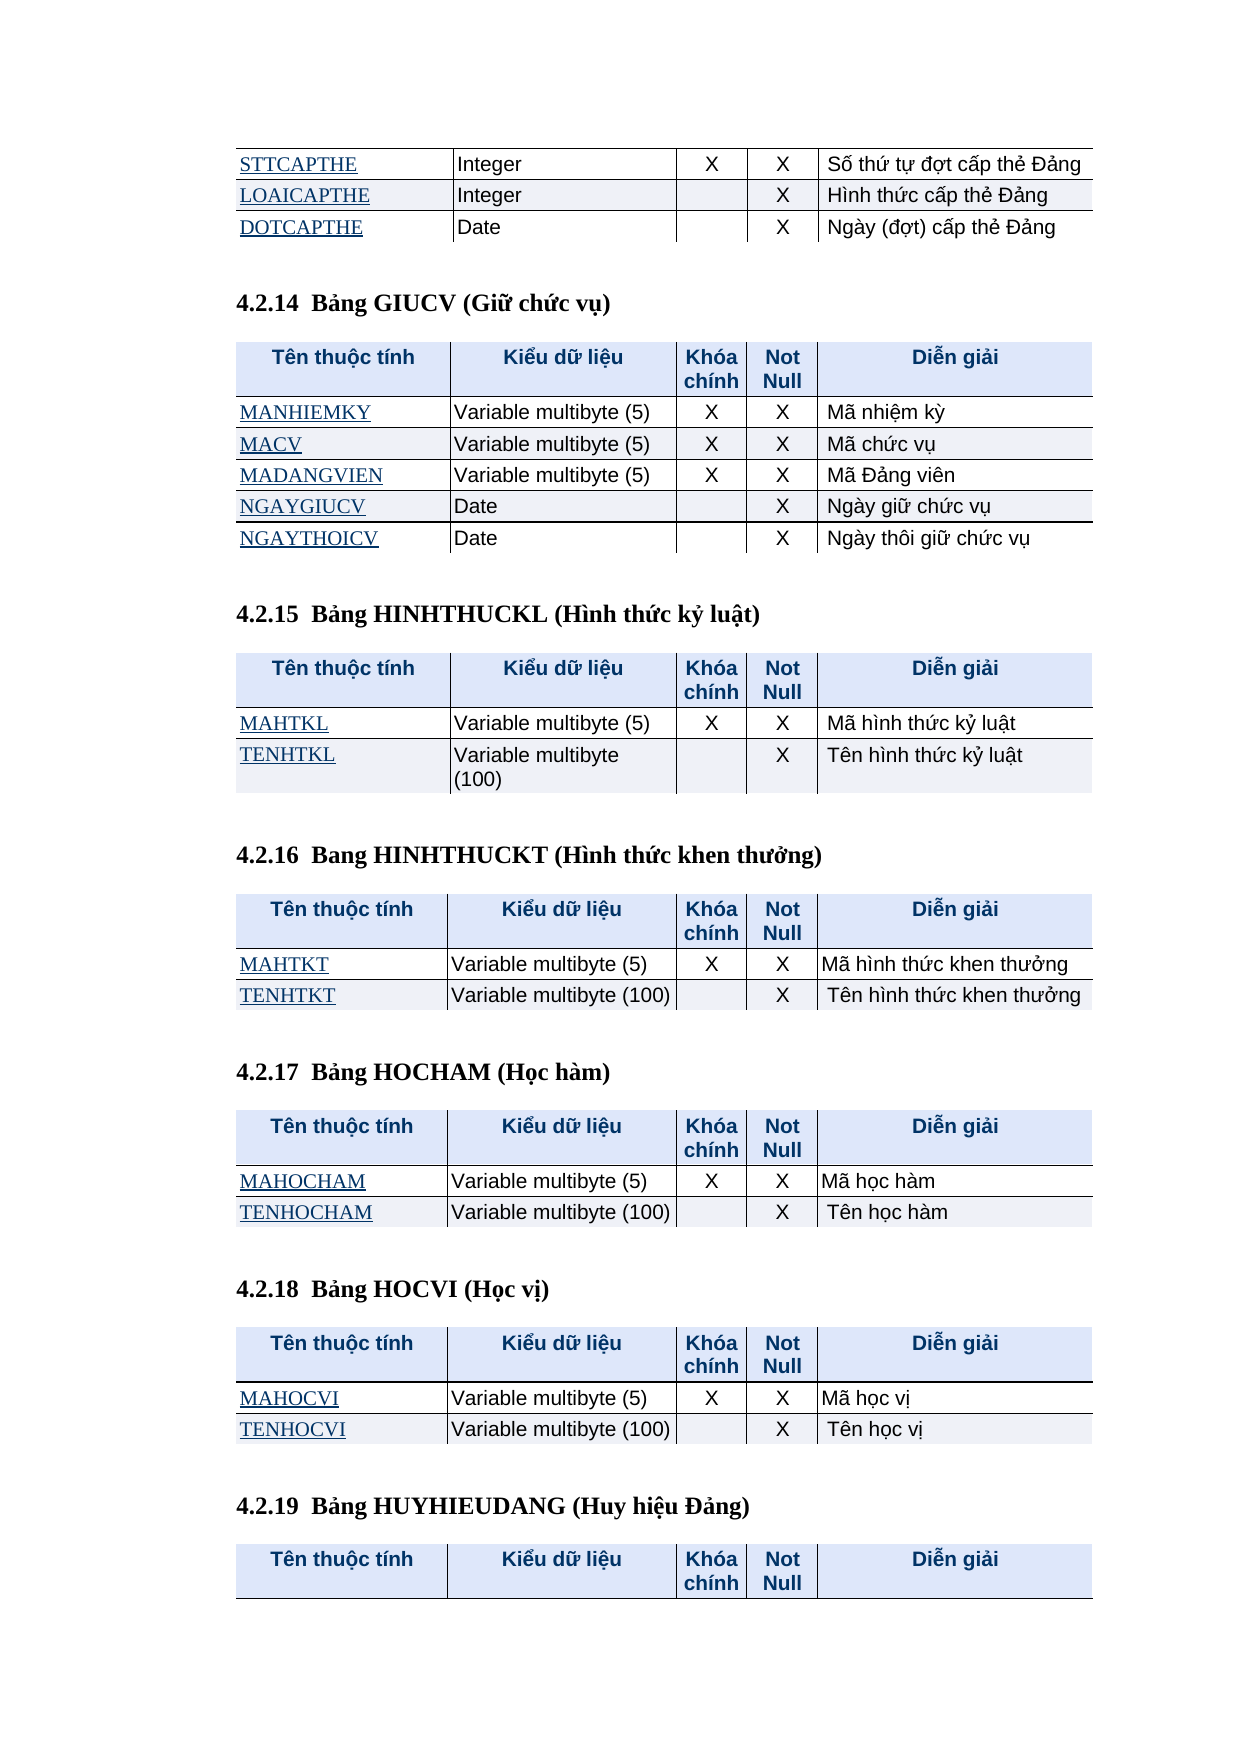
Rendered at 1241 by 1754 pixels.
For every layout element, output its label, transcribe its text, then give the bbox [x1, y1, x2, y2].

table_cell X [747, 460, 817, 490]
table_header Diễn giải [818, 1327, 1092, 1381]
table_header Kiểu dữ liệu [451, 653, 676, 707]
table_cell Số thứ tự đợt cấp thẻ Đảng [819, 149, 1092, 179]
table_cell TENHTKT [236, 980, 447, 1010]
table_cell X [747, 1383, 817, 1413]
table_cell [677, 1197, 746, 1227]
table_cell X [747, 980, 817, 1010]
table_cell Mã chức vụ [818, 428, 1092, 459]
table_cell Variable multibyte (100) [448, 1414, 676, 1444]
table_cell Mã nhiệm kỳ [818, 397, 1092, 427]
table_header Not Null [747, 894, 817, 948]
table_header Kiểu dữ liệu [448, 894, 676, 948]
table_cell X [677, 949, 746, 979]
table_cell Variable multibyte (5) [451, 397, 676, 427]
table_cell X [747, 397, 817, 427]
table_header Tên thuộc tính [236, 1327, 447, 1381]
table_cell Mã hình thức khen thưởng [818, 949, 1092, 979]
table_cell Date [454, 211, 676, 242]
table_header Diễn giải [818, 653, 1092, 707]
table_cell MANHIEMKY [236, 397, 450, 427]
table_cell X [748, 180, 818, 210]
table_cell Tên học vị [818, 1414, 1092, 1444]
table_header Khóa chính [677, 1544, 746, 1598]
table_header Khóa chính [677, 342, 746, 396]
table_cell X [677, 428, 746, 459]
table_cell MAHTKT [236, 949, 447, 979]
table_cell X [677, 397, 746, 427]
table_header Tên thuộc tính [236, 894, 447, 948]
table_cell TENHTKL [236, 739, 450, 793]
table_header Khóa chính [677, 653, 746, 707]
table_cell MAHOCHAM [236, 1166, 447, 1196]
table_cell Variable multibyte (5) [451, 708, 676, 738]
table_header Tên thuộc tính [236, 1110, 447, 1164]
table_header Kiểu dữ liệu [448, 1327, 676, 1381]
table_cell Hình thức cấp thẻ Đảng [819, 180, 1092, 210]
subtitle Bảng HOCVI (Học vị) [236, 1277, 1092, 1302]
table_cell [677, 739, 746, 793]
table_cell X [747, 1197, 817, 1227]
table_cell STTCAPTHE [236, 149, 453, 179]
table_cell X [747, 1166, 817, 1196]
table_header Tên thuộc tính [236, 342, 450, 396]
table_cell Mã học hàm [818, 1166, 1092, 1196]
table_cell Date [451, 523, 676, 553]
subtitle Bang HINHTHUCKT (Hình thức khen thưởng) [236, 843, 1092, 868]
table_header Not Null [747, 1327, 817, 1381]
table_cell Ngày giữ chức vụ [818, 491, 1092, 521]
table_cell X [747, 739, 817, 793]
table_cell Tên hình thức khen thưởng [818, 980, 1092, 1010]
subtitle Bảng GIUCV (Giữ chức vụ) [236, 292, 1092, 317]
table_cell [677, 211, 747, 242]
table_header Khóa chính [677, 894, 746, 948]
table_cell NGAYGIUCV [236, 491, 450, 521]
table_header Diễn giải [818, 1544, 1092, 1598]
table_cell Integer [454, 149, 676, 179]
table_cell X [677, 1166, 746, 1196]
table_cell X [747, 1414, 817, 1444]
table_cell TENHOCHAM [236, 1197, 447, 1227]
table_cell X [677, 149, 747, 179]
subtitle Bảng HUYHIEUDANG (Huy hiệu Đảng) [236, 1494, 1092, 1519]
table_header Diễn giải [818, 894, 1092, 948]
table_cell Variable multibyte (5) [451, 428, 676, 459]
table_cell Mã Đảng viên [818, 460, 1092, 490]
table_cell LOAICAPTHE [236, 180, 453, 210]
table_cell X [748, 211, 818, 242]
table_cell Tên hình thức kỷ luật [818, 739, 1092, 793]
table_cell MAHTKL [236, 708, 450, 738]
table_header Not Null [747, 653, 817, 707]
table_header Tên thuộc tính [236, 653, 450, 707]
table_header Khóa chính [677, 1110, 746, 1164]
table_cell DOTCAPTHE [236, 211, 453, 242]
table_cell Tên học hàm [818, 1197, 1092, 1227]
table_cell Variable multibyte (5) [448, 1383, 676, 1413]
table_cell Variable multibyte (100) [448, 980, 676, 1010]
table_header Not Null [747, 342, 817, 396]
table_cell NGAYTHOICV [236, 523, 450, 553]
table_cell X [677, 708, 746, 738]
table_cell Date [451, 491, 676, 521]
table_cell [677, 180, 747, 210]
table_header Diễn giải [818, 1110, 1092, 1164]
table_cell Variable multibyte (100) [448, 1197, 676, 1227]
table_cell Ngày thôi giữ chức vụ [818, 523, 1092, 553]
table_cell Mã học vị [818, 1383, 1092, 1413]
table_cell X [747, 949, 817, 979]
table_header Not Null [747, 1110, 817, 1164]
table_cell X [677, 460, 746, 490]
table_header Kiểu dữ liệu [448, 1110, 676, 1164]
table_cell [677, 523, 746, 553]
table_cell Variable multibyte (100) [451, 739, 676, 793]
table_cell Variable multibyte (5) [448, 949, 676, 979]
table_cell X [677, 1383, 746, 1413]
table_cell Integer [454, 180, 676, 210]
subtitle Bảng HOCHAM (Học hàm) [236, 1060, 1092, 1085]
table_header Tên thuộc tính [236, 1544, 447, 1598]
table_header Khóa chính [677, 1327, 746, 1381]
table_cell MADANGVIEN [236, 460, 450, 490]
table_cell [677, 980, 746, 1010]
table_header Kiểu dữ liệu [448, 1544, 676, 1598]
table_header Diễn giải [818, 342, 1092, 396]
table_cell [677, 1414, 746, 1444]
table_cell TENHOCVI [236, 1414, 447, 1444]
table_cell X [747, 428, 817, 459]
table_cell Variable multibyte (5) [448, 1166, 676, 1196]
table_cell Variable multibyte (5) [451, 460, 676, 490]
table_header Not Null [747, 1544, 817, 1598]
table_cell Mã hình thức kỷ luật [818, 708, 1092, 738]
table_cell [677, 491, 746, 521]
table_cell X [747, 523, 817, 553]
table_cell Ngày (đợt) cấp thẻ Đảng [819, 211, 1092, 242]
table_header Kiểu dữ liệu [451, 342, 676, 396]
table_cell X [748, 149, 818, 179]
table_cell X [747, 708, 817, 738]
table_cell MACV [236, 428, 450, 459]
table_cell MAHOCVI [236, 1383, 447, 1413]
table_cell X [747, 491, 817, 521]
subtitle Bảng HINHTHUCKL (Hình thức kỷ luật) [236, 603, 1092, 628]
